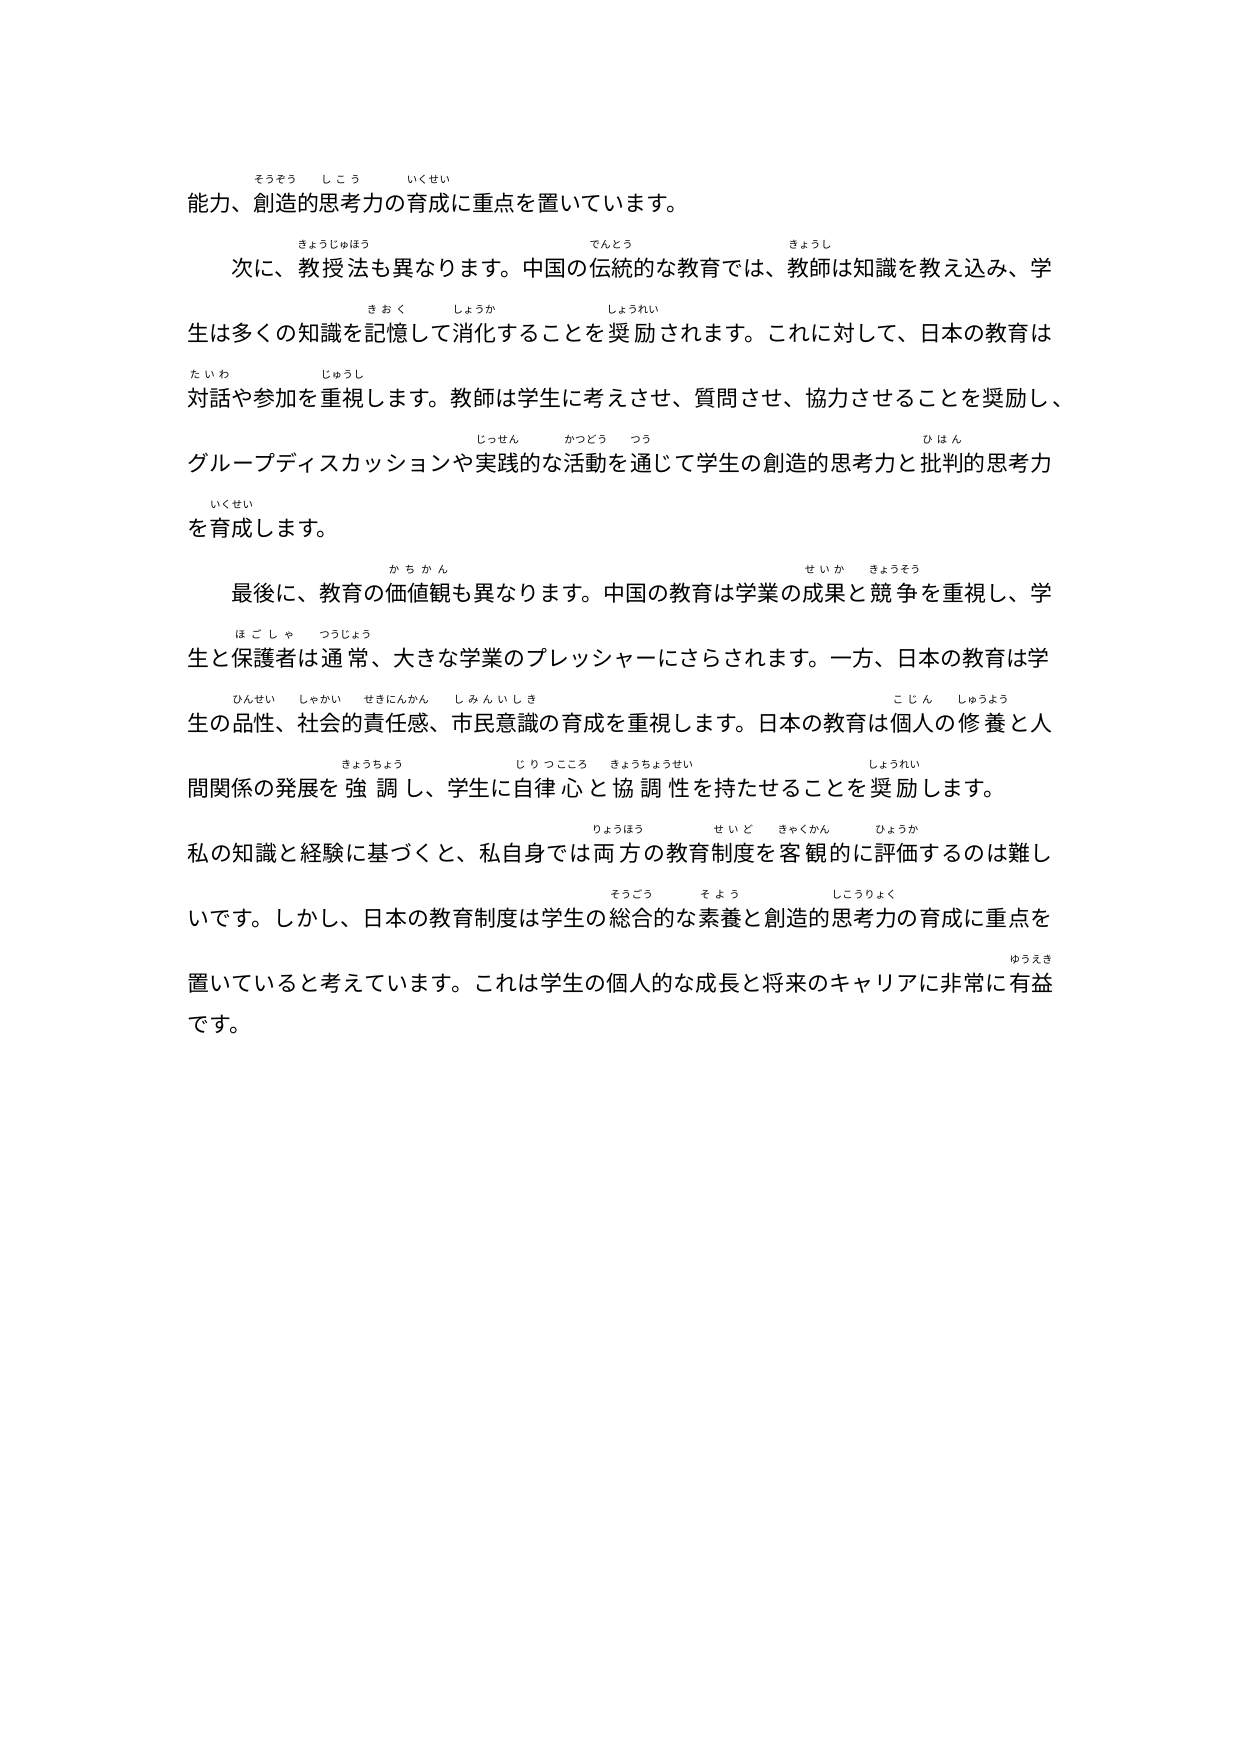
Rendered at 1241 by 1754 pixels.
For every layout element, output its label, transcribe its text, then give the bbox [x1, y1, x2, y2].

text 私の知識と経験に基づくと、私自身ではの教育を的にするのは難しいです。しかし、日本の教育制度は学生の的なと創造的の育成に重点を置いていると考えています。これは学生の個人的な成長と将来のキャリアに非常にです。 [187, 812, 1053, 1039]
text 次に、も異なります。中国の的な教育では、は知識を教え込み、学生は多くの知識をしてすることをされます。これに対して、日本の教育はや参加をします。教師は学生に考えさせ、質問させ、協力させることを奨励し、グループディスカッションや的なをじて学生の創造的思考力と的思考力をします。 [187, 227, 1053, 552]
text 最後に、教育のも異なります。中国の教育は学業のとを重視し、学生とは、大きな学業のプレッシャーにさらされます。一方、日本の教育は学生の、的、の育成を重視します。日本の教育はのと人間関係の発展をし、学生にとを持たせることをします。 [187, 552, 1053, 812]
text まず、中国と日本の教育内容、試験、にはいくつかの違いがあります。中国の教育システムはと試験能力にを置き、試験のが学生のやに重要なをたします。一方、日本の教育は学生の的な、能力、的力のに重点を置いています。 [187, 162, 1053, 227]
